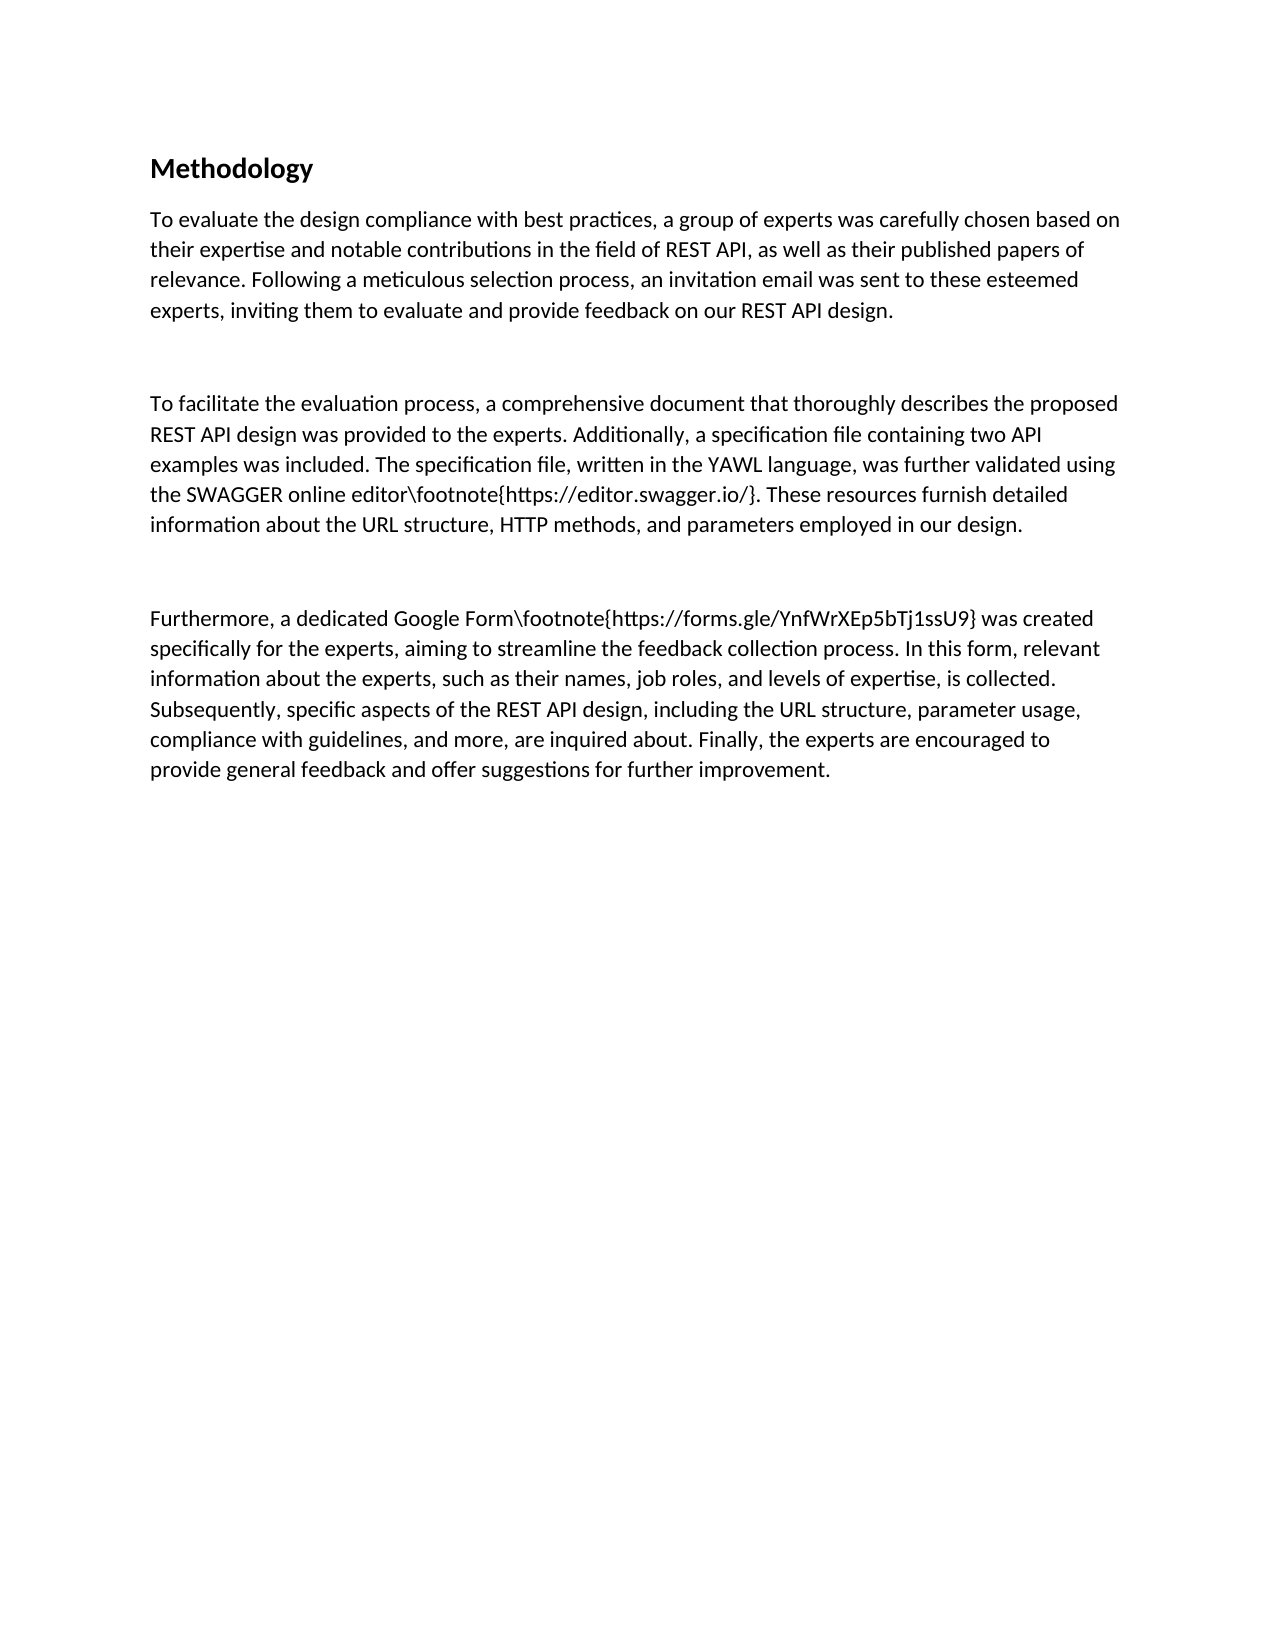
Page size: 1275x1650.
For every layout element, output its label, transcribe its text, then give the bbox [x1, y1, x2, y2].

text Methodology [150, 150, 1125, 186]
text Furthermore, a dedicated Google Form\footnote{https://forms.gle/YnfWrXEp5bTj1ssU9} was created specifically for the experts, aiming to streamline the feedback collection process. In this form, relevant information about the experts, such as their names, job roles, and levels of expertise, is collected. Subsequently, specific aspects of the REST API design, including the URL structure, parameter usage, compliance with guidelines, and more, are inquired about. Finally, the experts are encouraged to provide general feedback and offer suggestions for further improvement. [150, 604, 1125, 783]
text To facilitate the evaluation process, a comprehensive document that thoroughly describes the proposed REST API design was provided to the experts. Additionally, a specification file containing two API examples was included. The specification file, written in the YAWL language, was further validated using the SWAGGER online editor\footnote{https://editor.swagger.io/}. These resources furnish detailed information about the URL structure, HTTP methods, and parameters employed in our design. [150, 389, 1125, 538]
text To evaluate the design compliance with best practices, a group of experts was carefully chosen based on their expertise and notable contributions in the field of REST API, as well as their published papers of relevance. Following a meticulous selection process, an invitation email was sent to these esteemed experts, inviting them to evaluate and provide feedback on our REST API design. [150, 205, 1125, 324]
